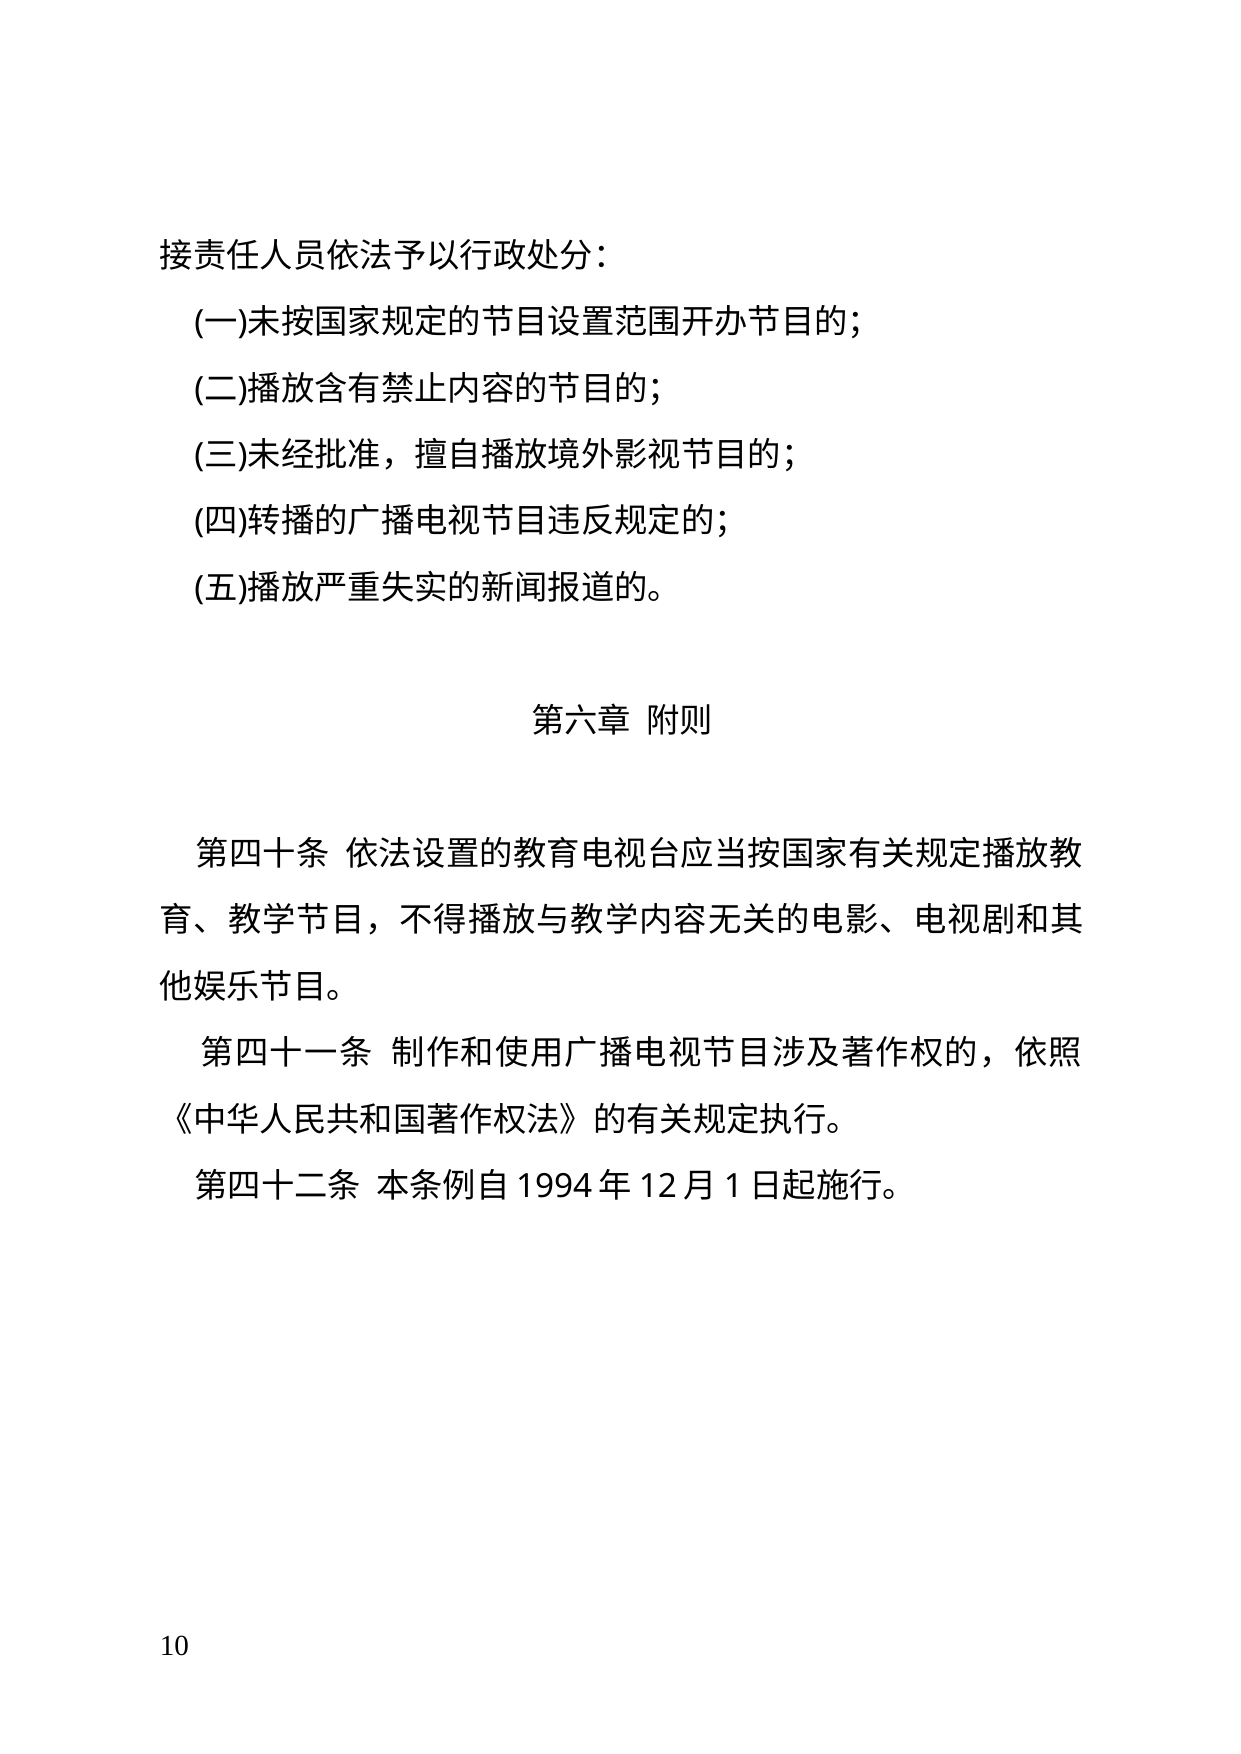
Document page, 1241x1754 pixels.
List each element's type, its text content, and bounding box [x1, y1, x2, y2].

text 第六章 附则 [159, 684, 1084, 751]
text 第四十条 依法设置的教育电视台应当按国家有关规定播放教育、教学节目，不得播放与教学内容无关的电影、电视剧和其他娱乐节目。 [159, 817, 1084, 1017]
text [159, 219, 1084, 286]
text (二)播放含有禁止内容的节目的； [159, 352, 1084, 419]
text (一)未按国家规定的节目设置范围开办节目的； [159, 286, 1084, 352]
text (四)转播的广播电视节目违反规定的； [159, 485, 1084, 552]
text 第四十二条 本条例自1994年12月1日起施行。 [159, 1150, 1084, 1216]
text (五)播放严重失实的新闻报道的。 [159, 552, 1084, 618]
text 第四十一条 制作和使用广播电视节目涉及著作权的，依照《中华人民共和国著作权法》的有关规定执行。 [159, 1017, 1084, 1150]
text (三)未经批准，擅自播放境外影视节目的； [159, 419, 1084, 485]
